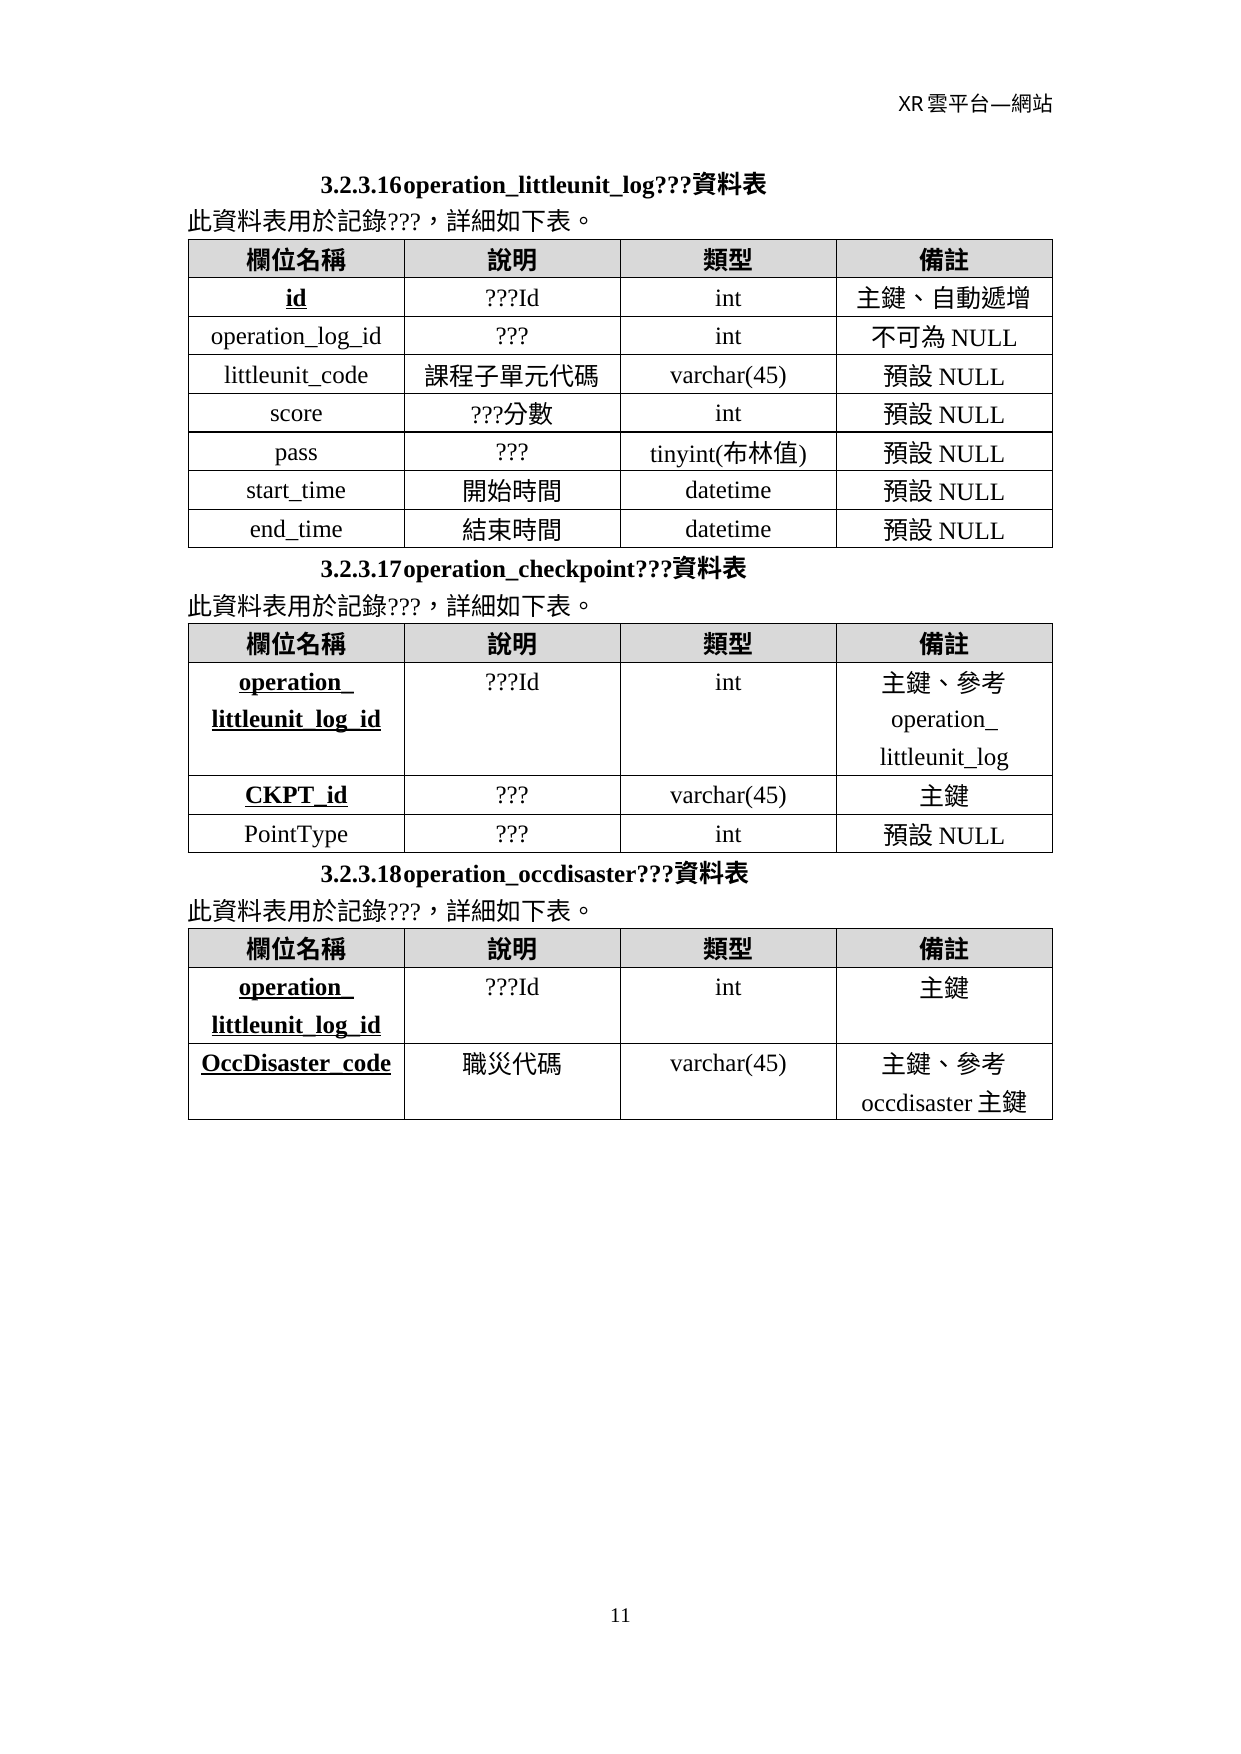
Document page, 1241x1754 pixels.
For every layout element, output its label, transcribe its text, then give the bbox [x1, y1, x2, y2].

table_header 欄位名稱 [189, 929, 404, 967]
table_cell int [621, 394, 836, 431]
table_cell start_time [189, 471, 404, 508]
table_cell ??? [405, 317, 620, 354]
table_header 備註 [837, 624, 1052, 662]
table_cell ???Id [405, 663, 620, 775]
table_cell 課程子單元代碼 [405, 355, 620, 393]
table_header 類型 [621, 624, 836, 662]
table_cell pass [189, 433, 404, 470]
table_cell PointType [189, 815, 404, 852]
table_cell 預設NULL [837, 433, 1052, 470]
table_cell int [621, 317, 836, 354]
table_cell 結束時間 [405, 510, 620, 547]
table_header 說明 [405, 240, 620, 277]
table_header 類型 [621, 240, 836, 277]
table_header 欄位名稱 [189, 624, 404, 662]
table_cell 主鍵 [837, 776, 1052, 814]
table_cell 職災代碼 [405, 1044, 620, 1119]
table_cell end_time [189, 510, 404, 547]
table_cell littleunit_code [189, 355, 404, 393]
table_cell 開始時間 [405, 471, 620, 508]
table_cell tinyint(布林值) [621, 433, 836, 470]
table_cell varchar(45) [621, 1044, 836, 1119]
subtitle operation_occdisaster???資料表 [320, 853, 1053, 891]
table_header 備註 [837, 929, 1052, 967]
table_cell 主鍵 [837, 968, 1052, 1043]
table_cell score [189, 394, 404, 431]
table_cell ??? [405, 776, 620, 814]
table_cell 預設NULL [837, 394, 1052, 431]
table_cell OccDisaster_code [189, 1044, 404, 1119]
table_cell int [621, 278, 836, 316]
table_header 說明 [405, 929, 620, 967]
text 此資料表用於記錄???，詳細如下表。 [187, 891, 1053, 928]
table_cell operation_log_id [189, 317, 404, 354]
table_cell 主鍵、參考operation_ littleunit_log [837, 663, 1052, 775]
subtitle operation_checkpoint???資料表 [320, 548, 1053, 586]
table_cell 預設NULL [837, 815, 1052, 852]
table_cell 預設NULL [837, 471, 1052, 508]
table_cell int [621, 663, 836, 775]
table_cell varchar(45) [621, 776, 836, 814]
table_cell ??? [405, 433, 620, 470]
table_cell 主鍵、自動遞增 [837, 278, 1052, 316]
table_cell operation_ littleunit_log_id [189, 663, 404, 775]
table_cell id [189, 278, 404, 316]
table_cell 不可為NULL [837, 317, 1052, 354]
table_cell 預設NULL [837, 510, 1052, 547]
table_header 類型 [621, 929, 836, 967]
table_cell ???Id [405, 968, 620, 1043]
subtitle operation_littleunit_log???資料表 [320, 164, 1053, 201]
table_header 說明 [405, 624, 620, 662]
text 此資料表用於記錄???，詳細如下表。 [187, 201, 1053, 239]
table_cell 主鍵、參考occdisaster主鍵 [837, 1044, 1052, 1119]
table_cell 預設NULL [837, 355, 1052, 393]
table_header 欄位名稱 [189, 240, 404, 277]
table_cell int [621, 815, 836, 852]
table_cell datetime [621, 510, 836, 547]
table_cell ???分數 [405, 394, 620, 431]
table_cell int [621, 968, 836, 1043]
table_cell datetime [621, 471, 836, 508]
table_cell ???Id [405, 278, 620, 316]
text 此資料表用於記錄???，詳細如下表。 [187, 586, 1053, 623]
table_cell varchar(45) [621, 355, 836, 393]
table_cell ??? [405, 815, 620, 852]
table_cell CKPT_id [189, 776, 404, 814]
table_cell operation_ littleunit_log_id [189, 968, 404, 1043]
table_header 備註 [837, 240, 1052, 277]
